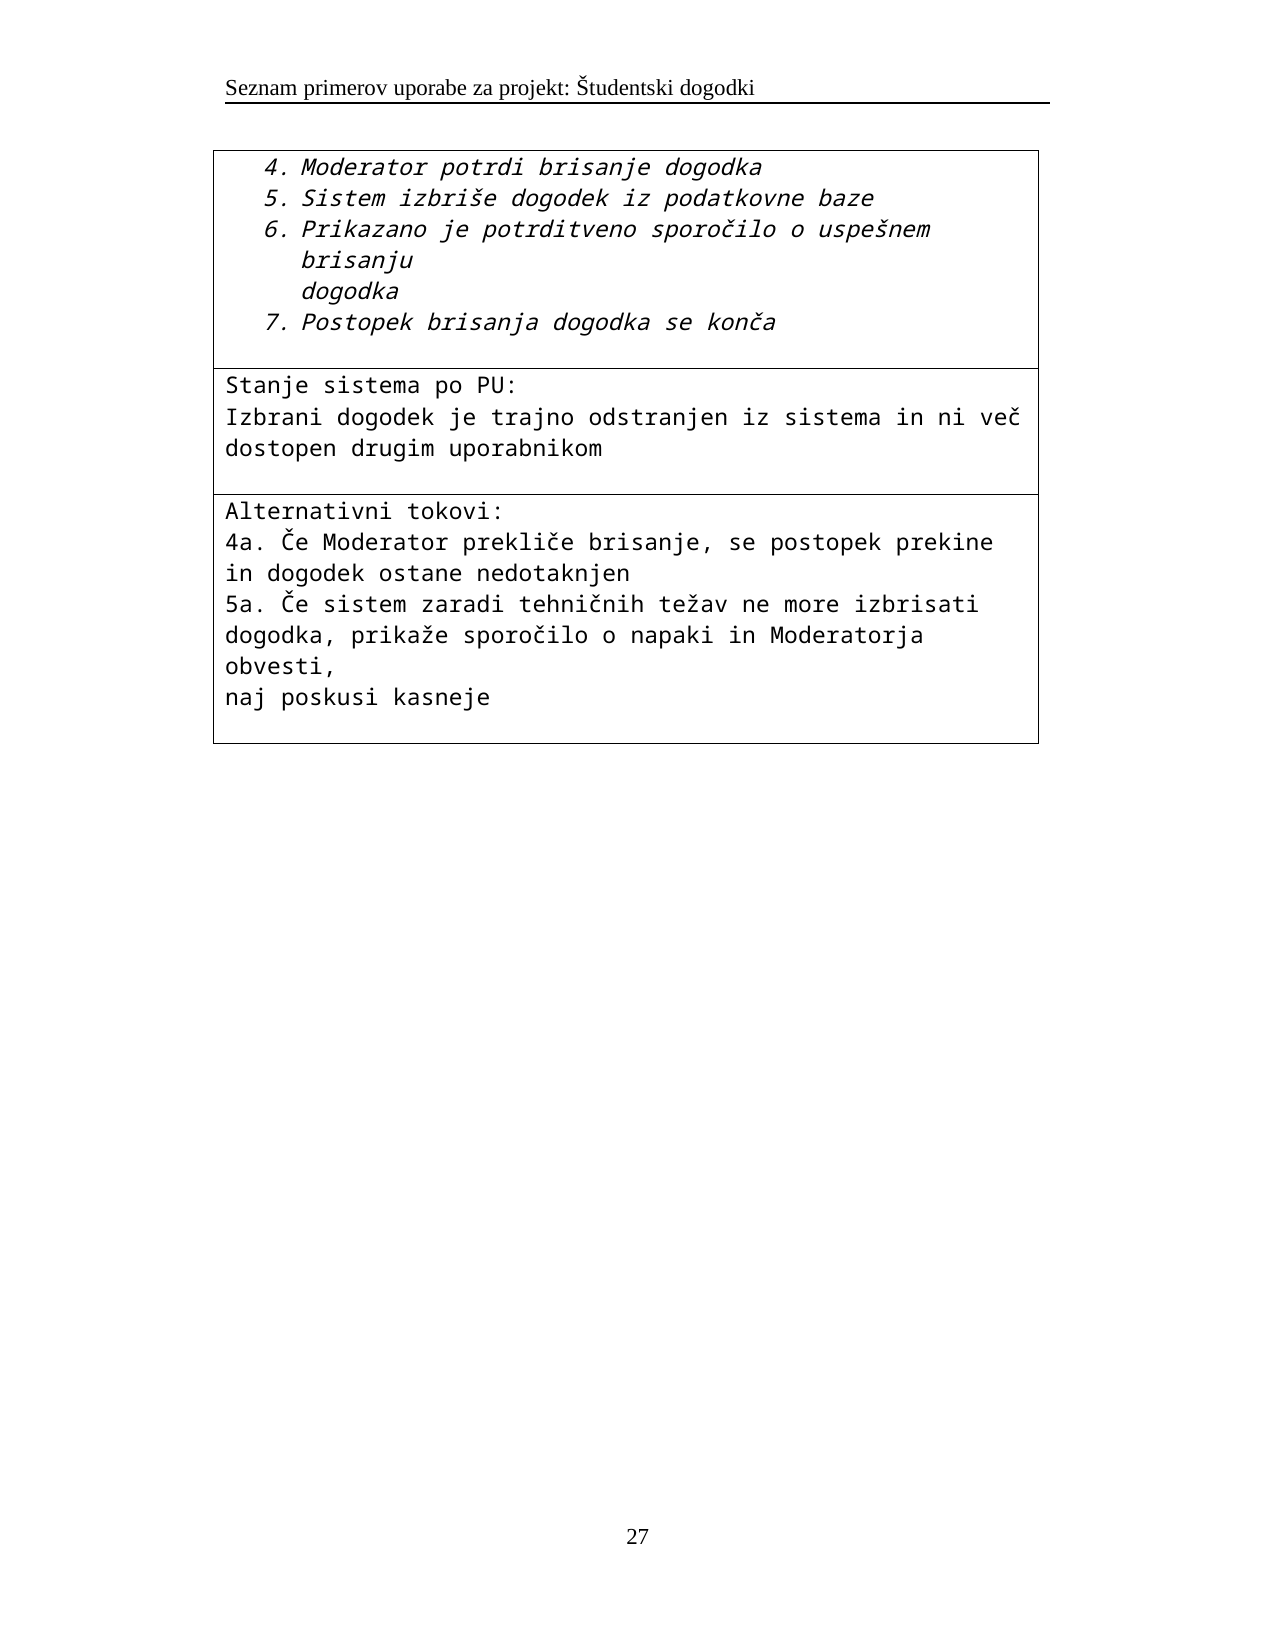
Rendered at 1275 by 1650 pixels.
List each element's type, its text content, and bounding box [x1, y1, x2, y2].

table_cell Stanje sistema po PU: Izbrani dogodek je trajno odstranjen iz sistema in ni več dostopen drugim uporabnikom [214, 369, 1038, 493]
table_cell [214, 151, 1038, 368]
table_cell Alternativni tokovi: 4a. Če Moderator prekliče brisanje, se postopek prekine in dogodek ostane nedotaknjen 5a. Če sistem zaradi tehničnih težav ne more izbrisati dogodka, prikaže sporočilo o napaki in Moderatorja obvesti, naj poskusi kasneje [214, 495, 1038, 743]
